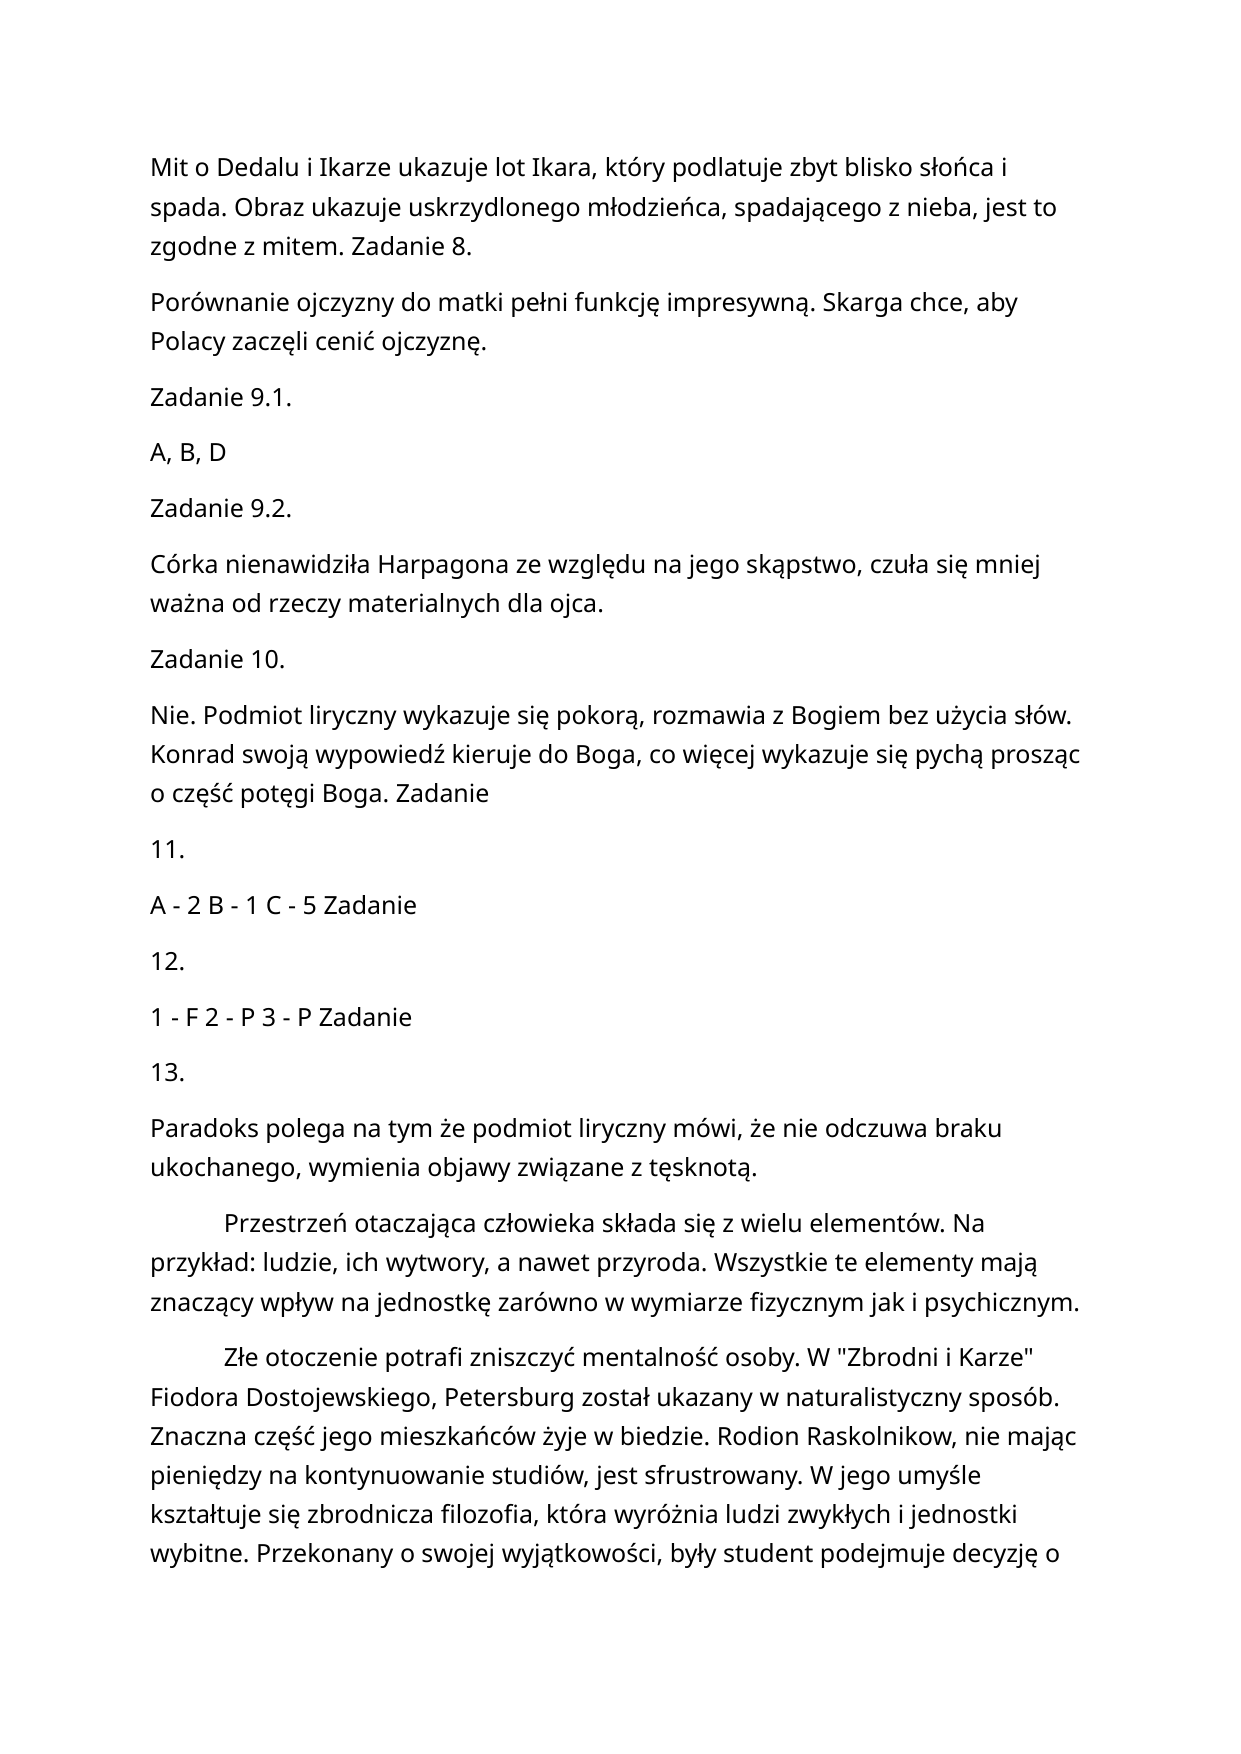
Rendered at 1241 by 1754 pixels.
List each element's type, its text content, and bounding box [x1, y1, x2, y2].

text Nie. Podmiot liryczny wykazuje się pokorą, rozmawia z Bogiem bez użycia słów. Konrad swoją wypowiedź kieruje do Boga, co więcej wykazuje się pychą prosząc o część potęgi Boga. Zadanie [150, 697, 1090, 810]
text 13. [150, 1055, 1090, 1089]
text Przestrzeń otaczająca człowieka składa się z wielu elementów. Na przykład: ludzie, ich wytwory, a nawet przyroda. Wszystkie te elementy mają znaczący wpływ na jednostkę zarówno w wymiarze fizycznym jak i psychicznym. [150, 1206, 1090, 1318]
text Zadanie 9.1. [150, 379, 1090, 413]
text Porównanie ojczyzny do matki pełni funkcję impresywną. Skarga chce, aby Polacy zaczęli cenić ojczyznę. [150, 284, 1090, 357]
text 1 - F 2 - P 3 - P Zadanie [150, 999, 1090, 1033]
text 11. [150, 832, 1090, 866]
text A - 2 B - 1 C - 5 Zadanie [150, 887, 1090, 922]
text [150, 1340, 1090, 1570]
text Córka nienawidziła Harpagona ze względu na jego skąpstwo, czuła się mniej ważna od rzeczy materialnych dla ojca. [150, 547, 1090, 620]
text Mit o Dedalu i Ikarze ukazuje lot Ikara, który podlatuje zbyt blisko słońca i spada. Obraz ukazuje uskrzydlonego młodzieńca, spadającego z nieba, jest to zgodne z mitem. Zadanie 8. [150, 150, 1090, 262]
text 12. [150, 943, 1090, 977]
text Zadanie 9.2. [150, 491, 1090, 525]
text Paradoks polega na tym że podmiot liryczny mówi, że nie odczuwa braku ukochanego, wymienia objawy związane z tęsknotą. [150, 1111, 1090, 1184]
text A, B, D [150, 435, 1090, 469]
text Zadanie 10. [150, 642, 1090, 676]
